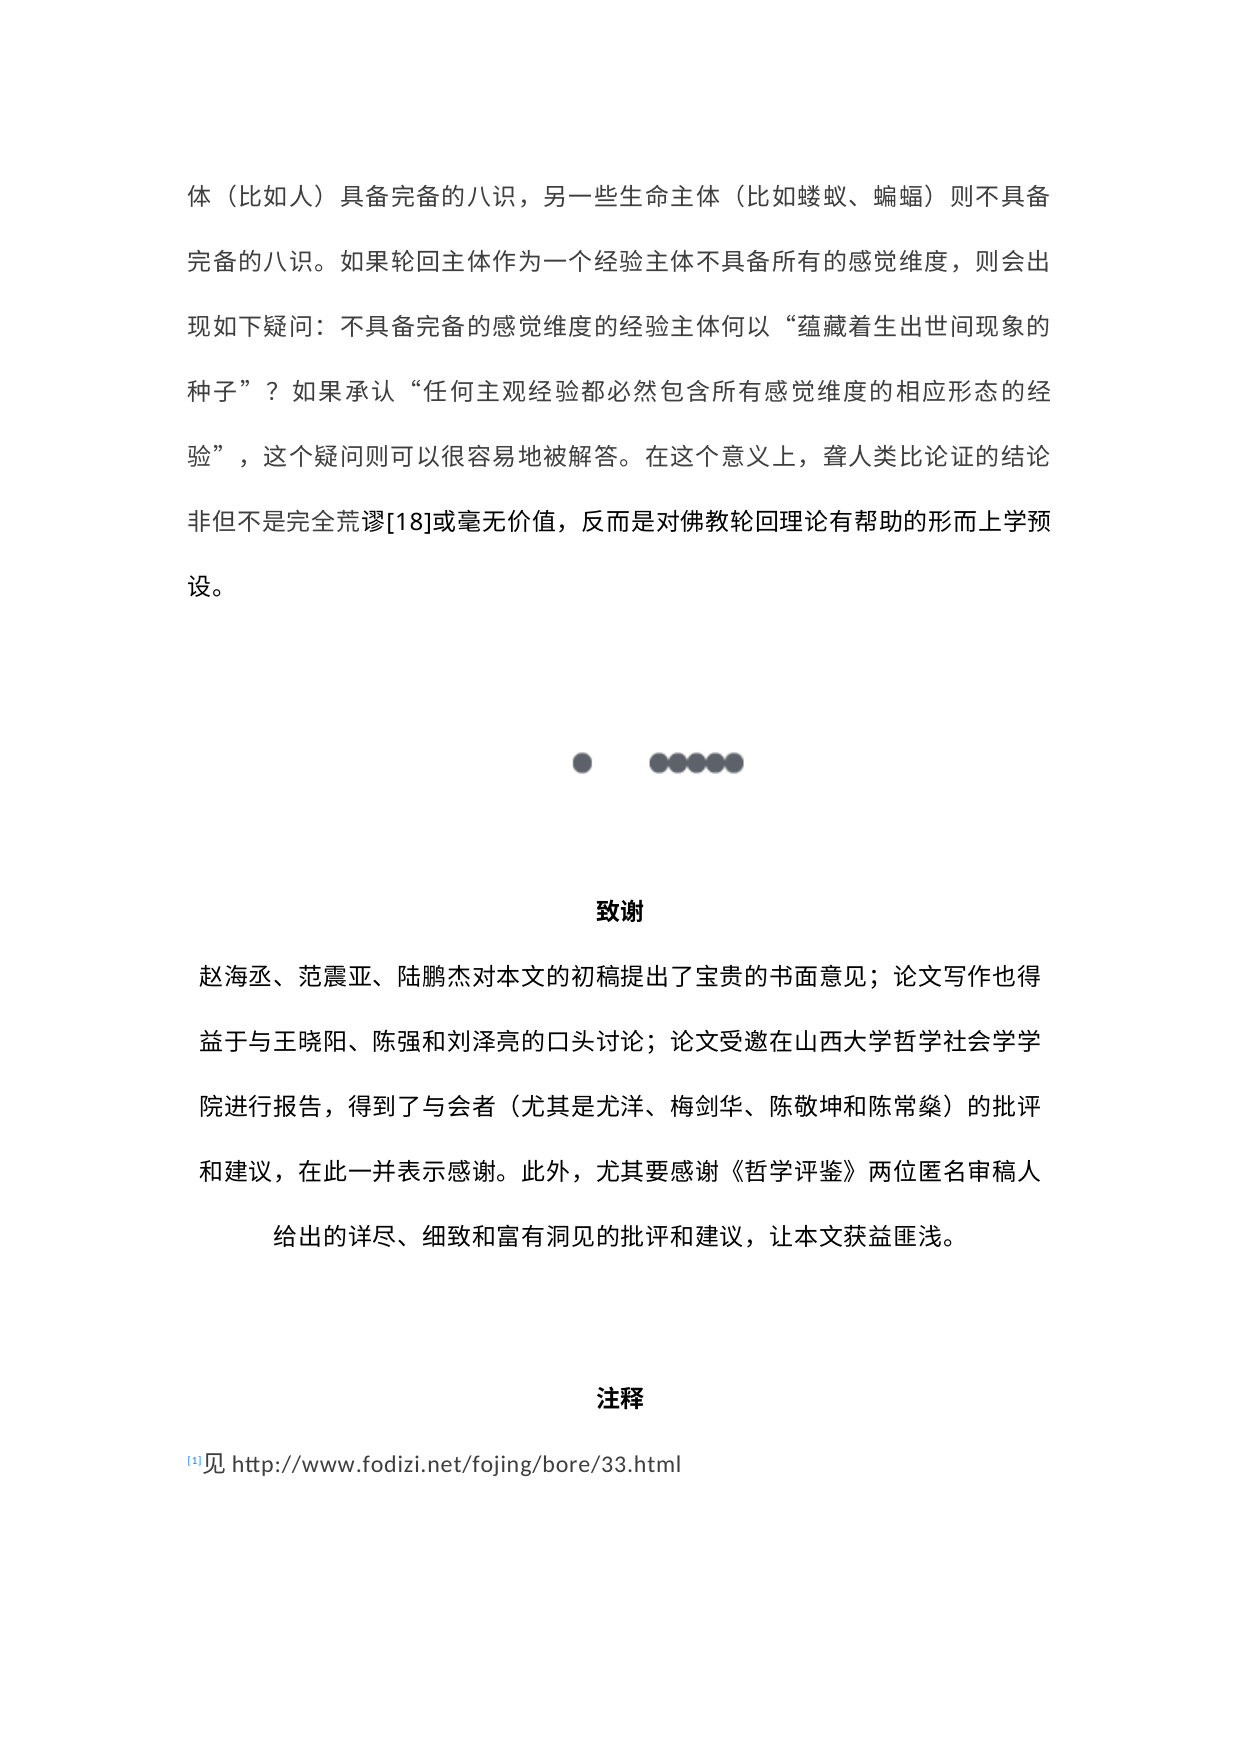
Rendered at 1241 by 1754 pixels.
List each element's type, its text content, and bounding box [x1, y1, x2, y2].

text 赵海丞、范震亚、陆鹏杰对本文的初稿提出了宝贵的书面意见；论文写作也得益于与王晓阳、陈强和刘泽亮的口头讨论；论文受邀在山西大学哲学社会学学院进行报告，得到了与会者（尤其是尤洋、梅剑华、陈敬坤和陈常燊）的批评和建议，在此一并表示感谢。此外，尤其要感谢《哲学评鉴》两位匿名审稿人给出的详尽、细致和富有洞见的批评和建议，让本文获益匪浅。 [187, 942, 1053, 1267]
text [187, 162, 1053, 649]
text [1]见http://www.fodizi.net/fojing/bore/33.html [187, 1429, 1053, 1494]
picture [187, 747, 1188, 779]
text 致谢 [187, 877, 1053, 942]
text 注释 [187, 1364, 1053, 1429]
